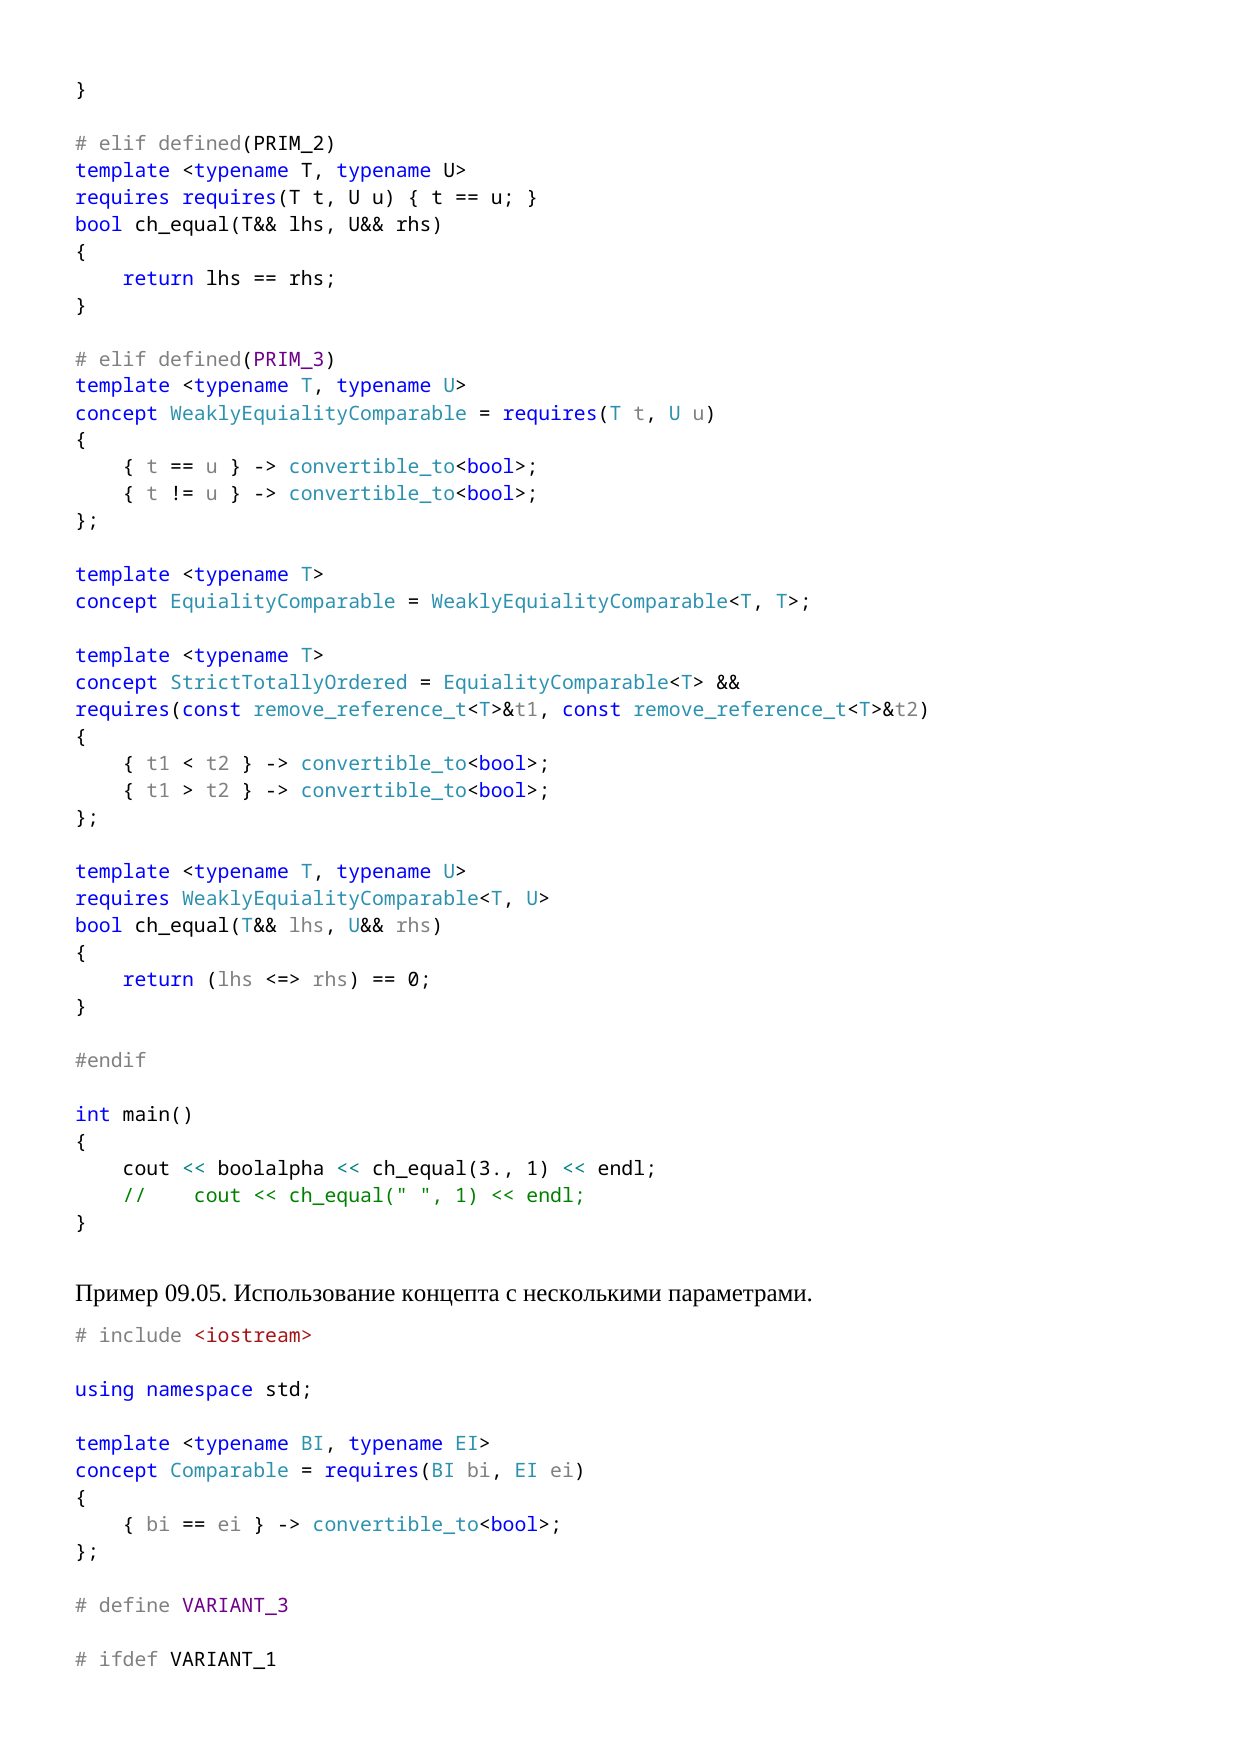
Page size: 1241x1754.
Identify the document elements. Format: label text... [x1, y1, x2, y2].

text { [75, 1127, 1165, 1154]
text # elif defined(PRIM_3) [75, 345, 1165, 372]
text { bi == ei } -> convertible_to<bool>; [75, 1510, 1165, 1537]
text # ifdef VARIANT_1 [75, 1645, 1165, 1672]
text template <typename BI, typename EI> [75, 1429, 1165, 1456]
text return lhs == rhs; [75, 264, 1165, 291]
text template <typename T, typename U> [75, 857, 1165, 884]
text }; [75, 803, 1165, 830]
text # elif defined(PRIM_2) [75, 129, 1165, 156]
text bool ch_equal(T&& lhs, U&& rhs) [75, 210, 1165, 237]
text { [75, 237, 1165, 264]
text } [75, 75, 1165, 102]
text }; [75, 1537, 1165, 1564]
list Пример 09.05. Использование концепта с несколькими параметрами. [75, 1278, 1165, 1307]
text { [75, 426, 1165, 453]
text concept WeaklyEquialityComparable = requires(T t, U u) [75, 399, 1165, 426]
text # include <iostream> [75, 1321, 1165, 1348]
text { t != u } -> convertible_to<bool>; [75, 480, 1165, 507]
text template <typename T> [75, 642, 1165, 668]
text { t1 > t2 } -> convertible_to<bool>; [75, 776, 1165, 803]
text concept Comparable = requires(BI bi, EI ei) [75, 1456, 1165, 1483]
text template <typename T> [75, 561, 1165, 588]
text } [75, 291, 1165, 318]
text requires(const remove_reference_t<T>&t1, const remove_reference_t<T>&t2) [75, 696, 1165, 722]
text } [75, 992, 1165, 1019]
text #endif [75, 1046, 1165, 1073]
text // cout << ch_equal(" ", 1) << endl; [75, 1181, 1165, 1208]
text concept EquialityComparable = WeaklyEquialityComparable<T, T>; [75, 588, 1165, 614]
text { [75, 938, 1165, 965]
text }; [75, 507, 1165, 534]
text template <typename T, typename U> [75, 156, 1165, 183]
text template <typename T, typename U> [75, 372, 1165, 399]
text { [75, 1483, 1165, 1510]
text requires requires(T t, U u) { t == u; } [75, 183, 1165, 210]
text { [75, 722, 1165, 749]
text int main() [75, 1100, 1165, 1127]
text cout << boolalpha << ch_equal(3., 1) << endl; [75, 1154, 1165, 1181]
text return (lhs <=> rhs) == 0; [75, 965, 1165, 992]
text requires WeaklyEquialityComparable<T, U> [75, 884, 1165, 911]
text { t1 < t2 } -> convertible_to<bool>; [75, 749, 1165, 776]
text bool ch_equal(T&& lhs, U&& rhs) [75, 911, 1165, 938]
text # define VARIANT_3 [75, 1591, 1165, 1618]
text concept StrictTotallyOrdered = EquialityComparable<T> && [75, 668, 1165, 696]
text { t == u } -> convertible_to<bool>; [75, 453, 1165, 480]
text using namespace std; [75, 1375, 1165, 1402]
text } [75, 1208, 1165, 1235]
